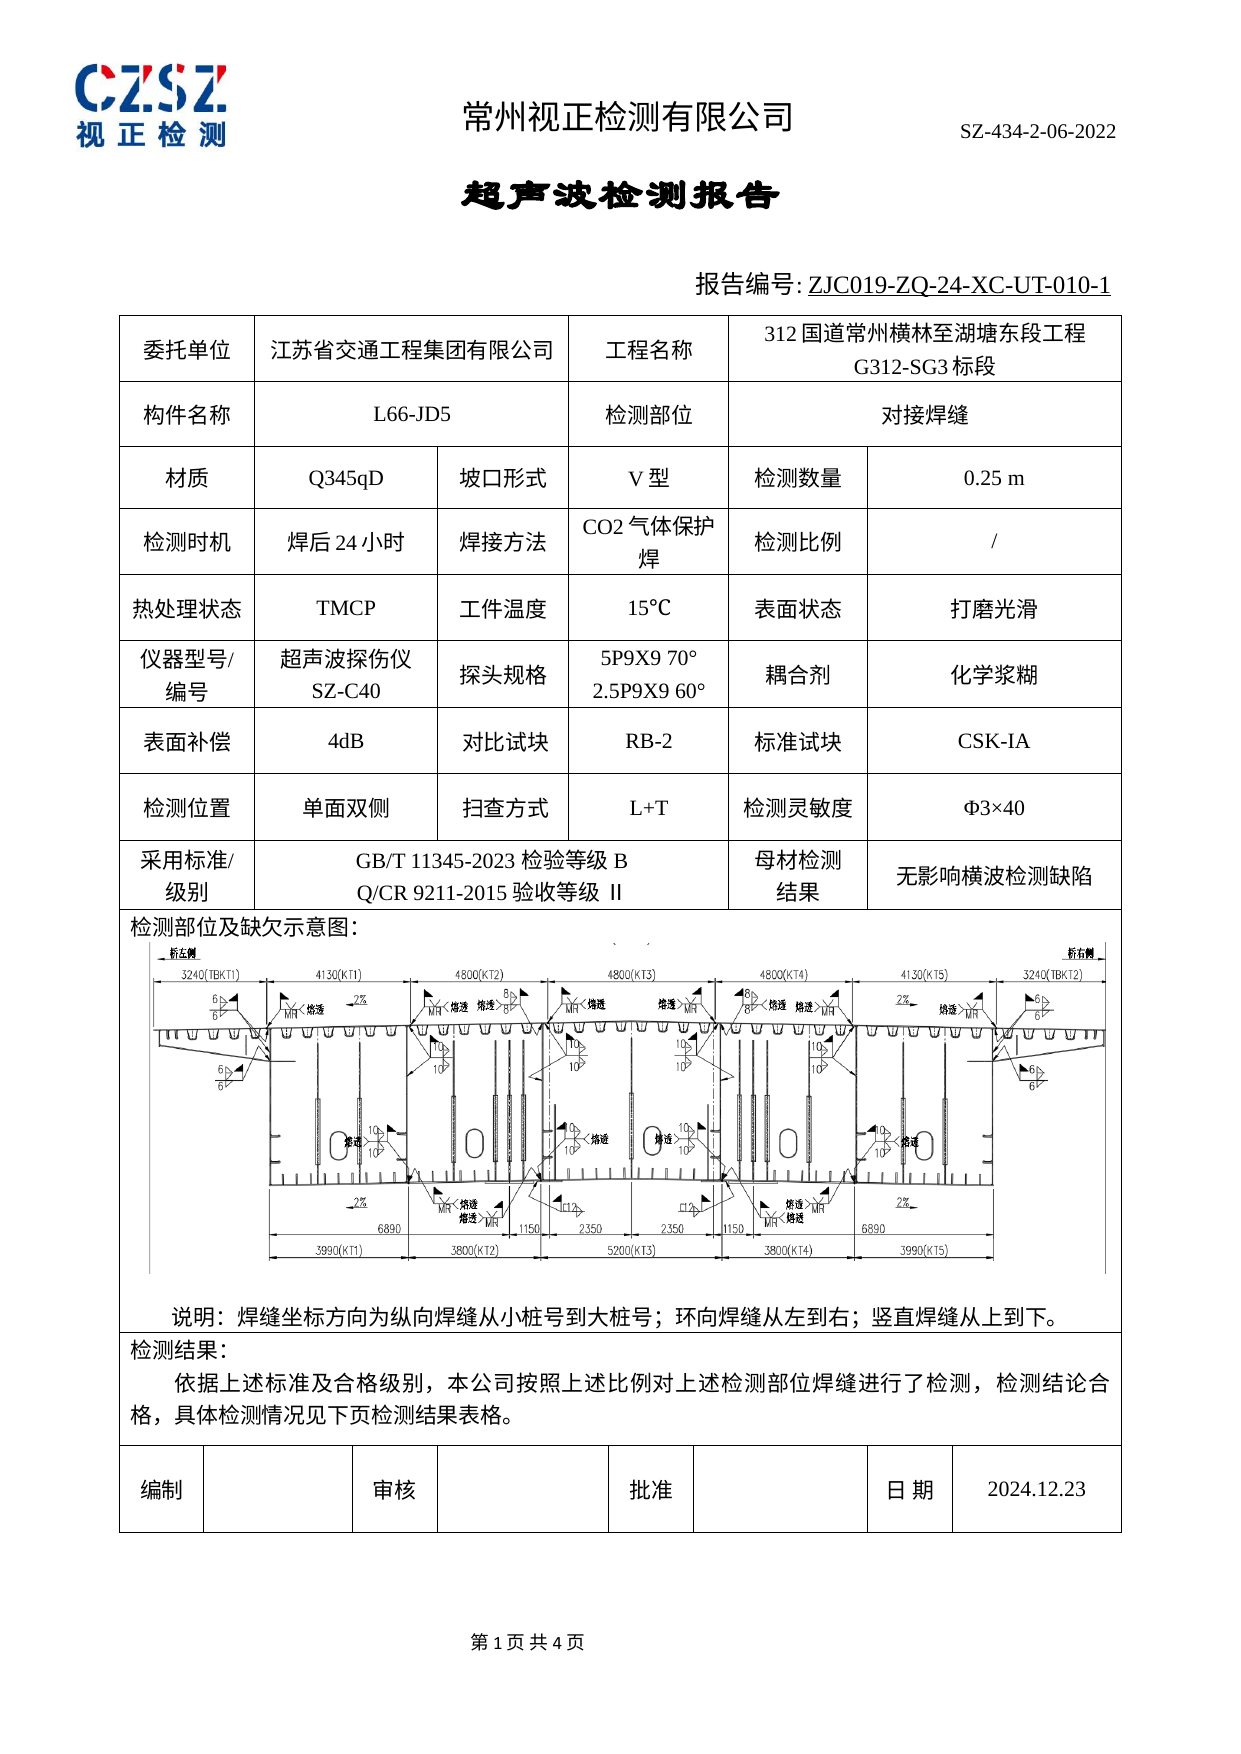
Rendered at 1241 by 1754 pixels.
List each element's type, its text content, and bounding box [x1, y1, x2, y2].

table_cell 日 期 [868, 1446, 952, 1532]
picture [66, 51, 234, 153]
table_cell 检测结果： 依据上述标准及合格级别，本公司按照上述比例对上述检测部位焊缝进行了检测，检测结论合格，具体检测情况见下页检测结果表格。 [120, 1333, 1121, 1445]
table_cell Q345qD [255, 447, 437, 507]
picture [149, 942, 1106, 1274]
table_cell TMCP [255, 575, 437, 640]
table_cell CO2气体保护焊 [569, 509, 728, 574]
table_cell 打磨光滑 [868, 575, 1121, 640]
table_cell 2024.12.23 [953, 1446, 1121, 1532]
table_cell L66-JD5 [255, 382, 568, 446]
table_cell 超声波探伤仪 SZ-C40 [255, 641, 437, 707]
table_cell 焊后24小时 [255, 509, 437, 574]
table_header 工程名称 [569, 316, 728, 381]
table_cell 检测位置 [120, 774, 254, 840]
table_cell 检测灵敏度 [729, 774, 867, 840]
table_cell 热处理状态 [120, 575, 254, 640]
table_cell 15℃ [569, 575, 728, 640]
table_cell [694, 1446, 867, 1532]
table_cell [438, 1446, 608, 1532]
table_cell 焊接方法 [438, 509, 568, 574]
text 超声波检测报告 [112, 162, 1128, 227]
table_cell 5P9X9 70° 2.5P9X9 60° [569, 641, 728, 707]
table_cell 单面双侧 [255, 774, 437, 840]
text 报告编号: ZJC019-ZQ-24-XC-UT-010-1 [112, 250, 1111, 315]
table_cell 母材检测 结果 [729, 841, 867, 908]
table_cell 0.25 m [868, 447, 1121, 507]
table_cell 材质 [120, 447, 254, 507]
table_cell Φ3×40 [868, 774, 1121, 840]
table_cell 工件温度 [438, 575, 568, 640]
table_cell 审核 [353, 1446, 437, 1532]
table_cell 检测比例 [729, 509, 867, 574]
table_cell 对比试块 [438, 708, 568, 773]
table_cell L+T [569, 774, 728, 840]
table_cell 编制 [120, 1446, 203, 1532]
table_cell 构件名称 [120, 382, 254, 446]
table_cell 检测部位及缺欠示意图： 说明：焊缝坐标方向为纵向焊缝从小桩号到大桩号；环向焊缝从左到右；竖直焊缝从上到下。 [120, 910, 1121, 1332]
table_cell V型 [569, 447, 728, 507]
table_cell 对接焊缝 [729, 382, 1121, 446]
table_cell GB/T 11345-2023 检验等级 B Q/CR 9211-2015 验收等级 Ⅱ [255, 841, 728, 908]
table_cell CSK-IA [868, 708, 1121, 773]
table_cell 检测时机 [120, 509, 254, 574]
table_cell 无影响横波检测缺陷 [868, 841, 1121, 908]
table_cell 4dB [255, 708, 437, 773]
table_cell 采用标准/ 级别 [120, 841, 254, 908]
table_cell 耦合剂 [729, 641, 867, 707]
table_cell 化学浆糊 [868, 641, 1121, 707]
table_cell 坡口形式 [438, 447, 568, 507]
table_cell 探头规格 [438, 641, 568, 707]
table_cell / [868, 509, 1121, 574]
table_cell 批准 [609, 1446, 693, 1532]
table_cell 检测部位 [569, 382, 728, 446]
table_cell RB-2 [569, 708, 728, 773]
table_cell 扫查方式 [438, 774, 568, 840]
table_header 委托单位 [120, 316, 254, 381]
table_cell 标准试块 [729, 708, 867, 773]
table_cell [204, 1446, 352, 1532]
table_cell 表面状态 [729, 575, 867, 640]
table_cell 仪器型号/ 编号 [120, 641, 254, 707]
table_cell 表面补偿 [120, 708, 254, 773]
table_cell 检测数量 [729, 447, 867, 507]
table_header 江苏省交通工程集团有限公司 [255, 316, 568, 381]
table_header 312国道常州横林至湖塘东段工程G312-SG3标段 [729, 316, 1121, 381]
